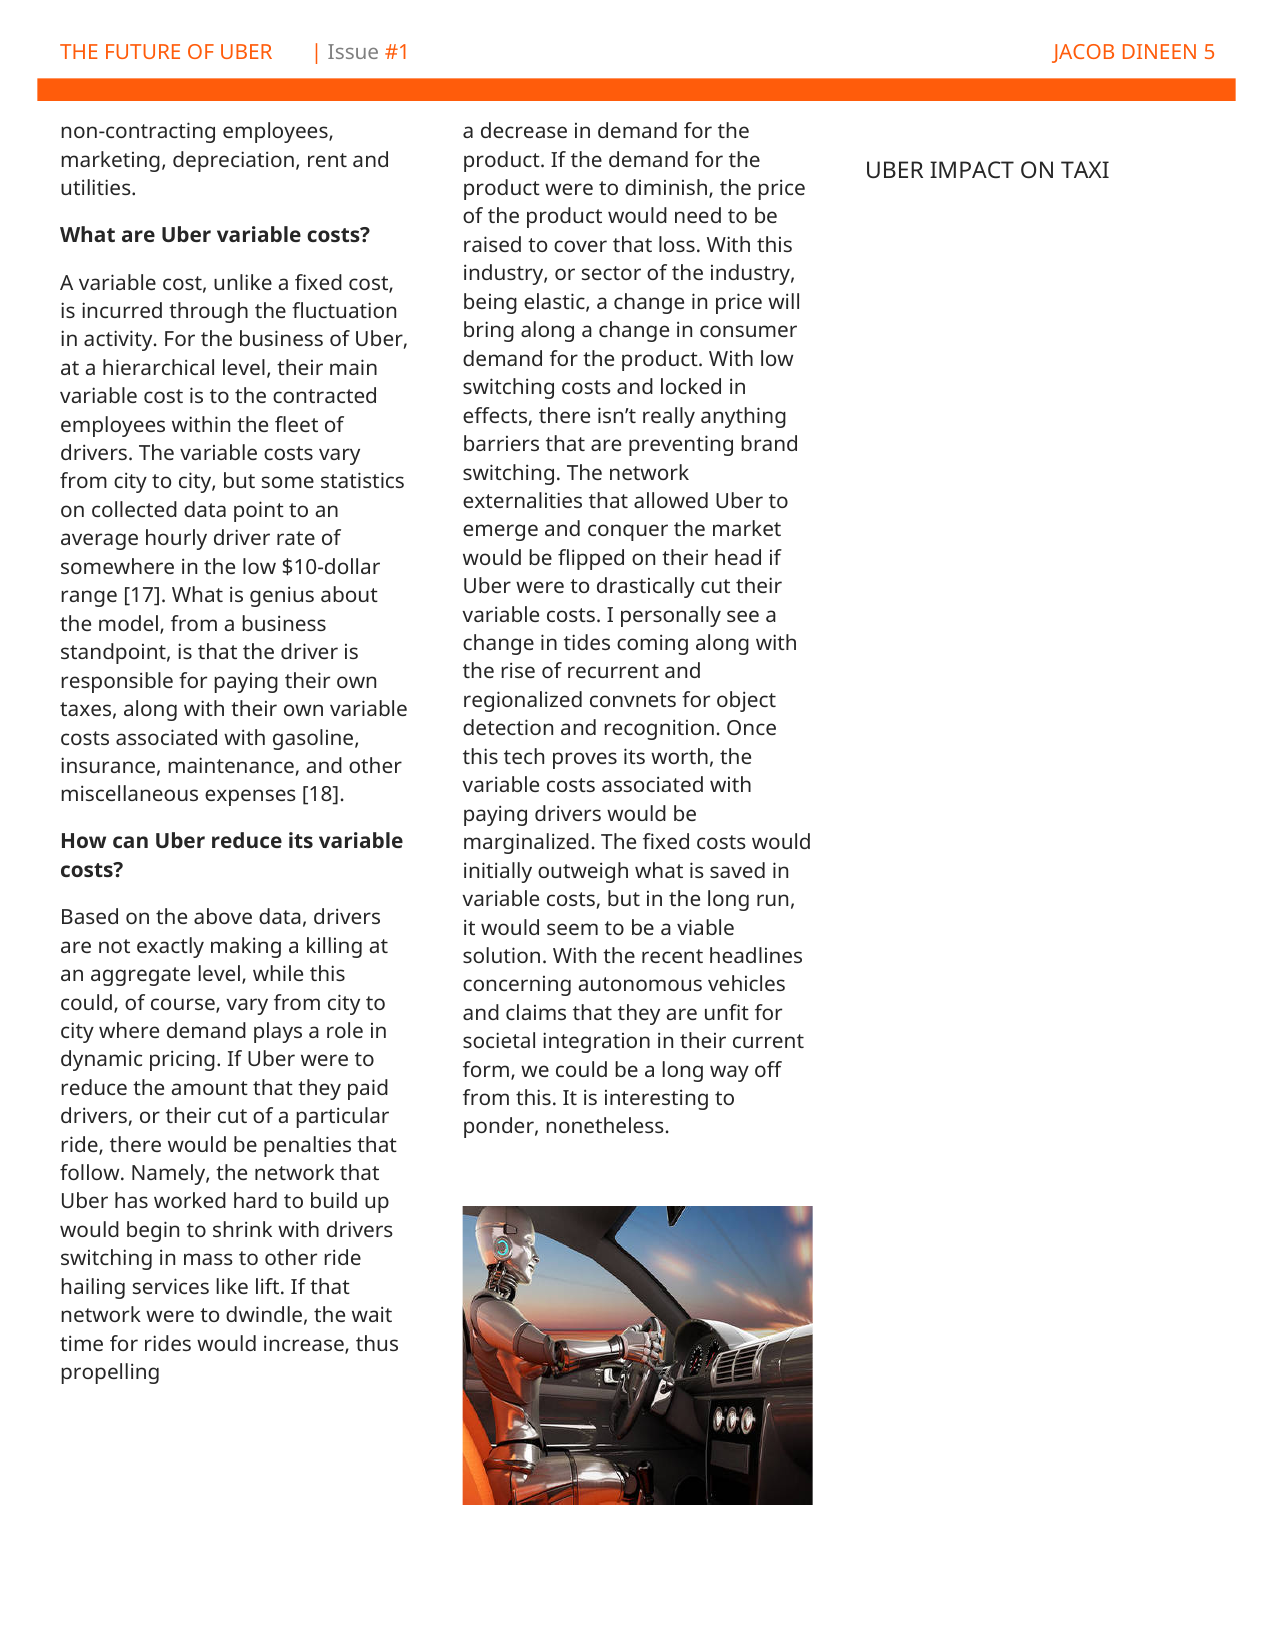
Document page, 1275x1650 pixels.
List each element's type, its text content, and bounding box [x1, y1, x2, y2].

text A variable cost, unlike a fixed cost, is incurred through the fluctuation in activity. For the business of Uber, at a hierarchical level, their main variable cost is to the contracted employees within the fleet of drivers. The variable costs vary from city to city, but some statistics on collected data point to an average hourly driver rate of somewhere in the low $10-dollar range [17]. What is genius about the model, from a business standpoint, is that the driver is responsible for paying their own taxes, along with their own variable costs associated with gasoline, insurance, maintenance, and other miscellaneous expenses [18]. [60, 268, 410, 808]
picture [462, 1206, 813, 1505]
text What are Uber variable costs? [60, 220, 410, 249]
text a decrease in demand for the product. If the demand for the product were to diminish, the price of the product would need to be raised to cover that loss. With this industry, or sector of the industry, being elastic, a change in price will bring along a change in consumer demand for the product. With low switching costs and locked in effects, there isn’t really anything barriers that are preventing brand switching. The network externalities that allowed Uber to emerge and conquer the market would be flipped on their head if Uber were to drastically cut their variable costs. I personally see a change in tides coming along with the rise of recurrent and regionalized convnets for object detection and recognition. Once this tech proves its worth, the variable costs associated with paying drivers would be marginalized. The fixed costs would initially outweigh what is saved in variable costs, but in the long run, it would seem to be a viable solution. With the recent headlines concerning autonomous vehicles and claims that they are unfit for societal integration in their current form, we could be a long way off from this. It is interesting to ponder, nonetheless. [462, 116, 812, 1140]
text Based on the above data, drivers are not exactly making a killing at an aggregate level, while this could, of course, vary from city to city where demand plays a role in dynamic pricing. If Uber were to reduce the amount that they paid drivers, or their cut of a particular ride, there would be penalties that follow. Namely, the network that Uber has worked hard to build up would begin to shrink with drivers switching in mass to other ride hailing services like lift. If that network were to dwindle, the wait time for rides would increase, thus propelling [60, 902, 410, 1386]
text How can Uber reduce its variable costs? [60, 827, 410, 883]
text UBER IMPACT ON TAXI [865, 154, 1215, 185]
